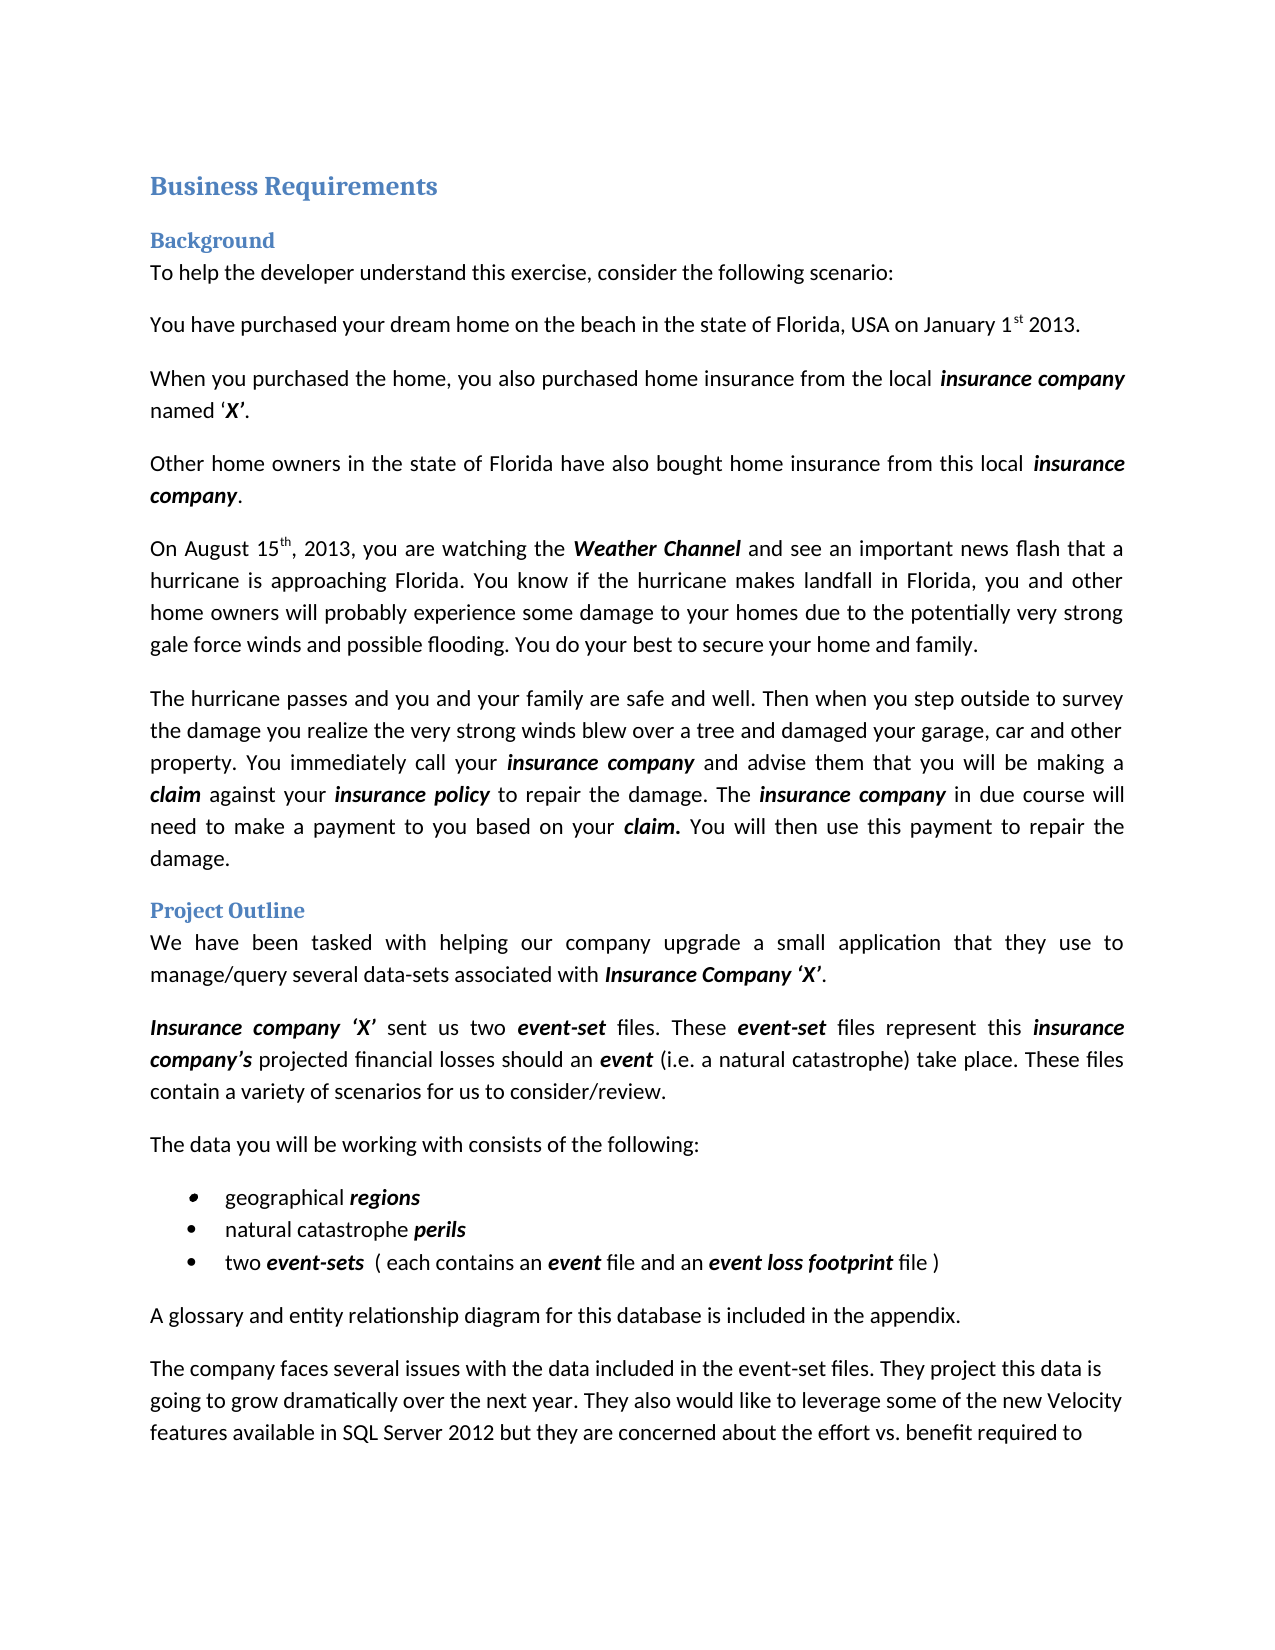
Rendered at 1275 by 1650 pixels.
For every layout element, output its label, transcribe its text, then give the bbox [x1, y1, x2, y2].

text On August 15th, 2013, you are watching the Weather Channel and see an important news flash that a hurricane is approaching Florida. You know if the hurricane makes landfall in Florida, you and other home owners will probably experience some damage to your homes due to the potentially very strong gale force winds and possible flooding. You do your best to secure your home and family. [150, 534, 1125, 659]
text Other home owners in the state of Florida have also bought home insurance from this local insurance company. [150, 449, 1125, 509]
list geographical regions [187, 1183, 1125, 1211]
text Insurance company ‘X’ sent us two event-set files. These event-set files represent this insurance company’s projected financial losses should an event (i.e. a natural catastrophe) take place. These files contain a variety of scenarios for us to consider/review. [150, 1013, 1125, 1105]
subtitle Background [150, 227, 1125, 254]
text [150, 1354, 1125, 1446]
subtitle Business Requirements [150, 171, 1125, 202]
text The data you will be working with consists of the following: [150, 1130, 1125, 1158]
text We have been tasked with helping our company upgrade a small application that they use to manage/query several data-sets associated with Insurance Company ‘X’. [150, 928, 1125, 988]
list two event-sets ( each contains an event file and an event loss footprint file ) [187, 1248, 1125, 1276]
text You have purchased your dream home on the beach in the state of Florida, USA on January 1st 2013. [150, 311, 1125, 339]
text When you purchased the home, you also purchased home insurance from the local insurance company named ‘X’. [150, 364, 1125, 424]
text The hurricane passes and you and your family are safe and well. Then when you step outside to survey the damage you realize the very strong winds blew over a tree and damaged your garage, car and other property. You immediately call your insurance company and advise them that you will be making a claim against your insurance policy to repair the damage. The insurance company in due course will need to make a payment to you based on your claim. You will then use this payment to repair the damage. [150, 684, 1125, 873]
list natural catastrophe perils [187, 1216, 1125, 1244]
text To help the developer understand this exercise, consider the following scenario: [150, 258, 1125, 286]
subtitle Project Outline [150, 898, 1125, 924]
text A glossary and entity relationship diagram for this database is included in the appendix. [150, 1301, 1125, 1329]
